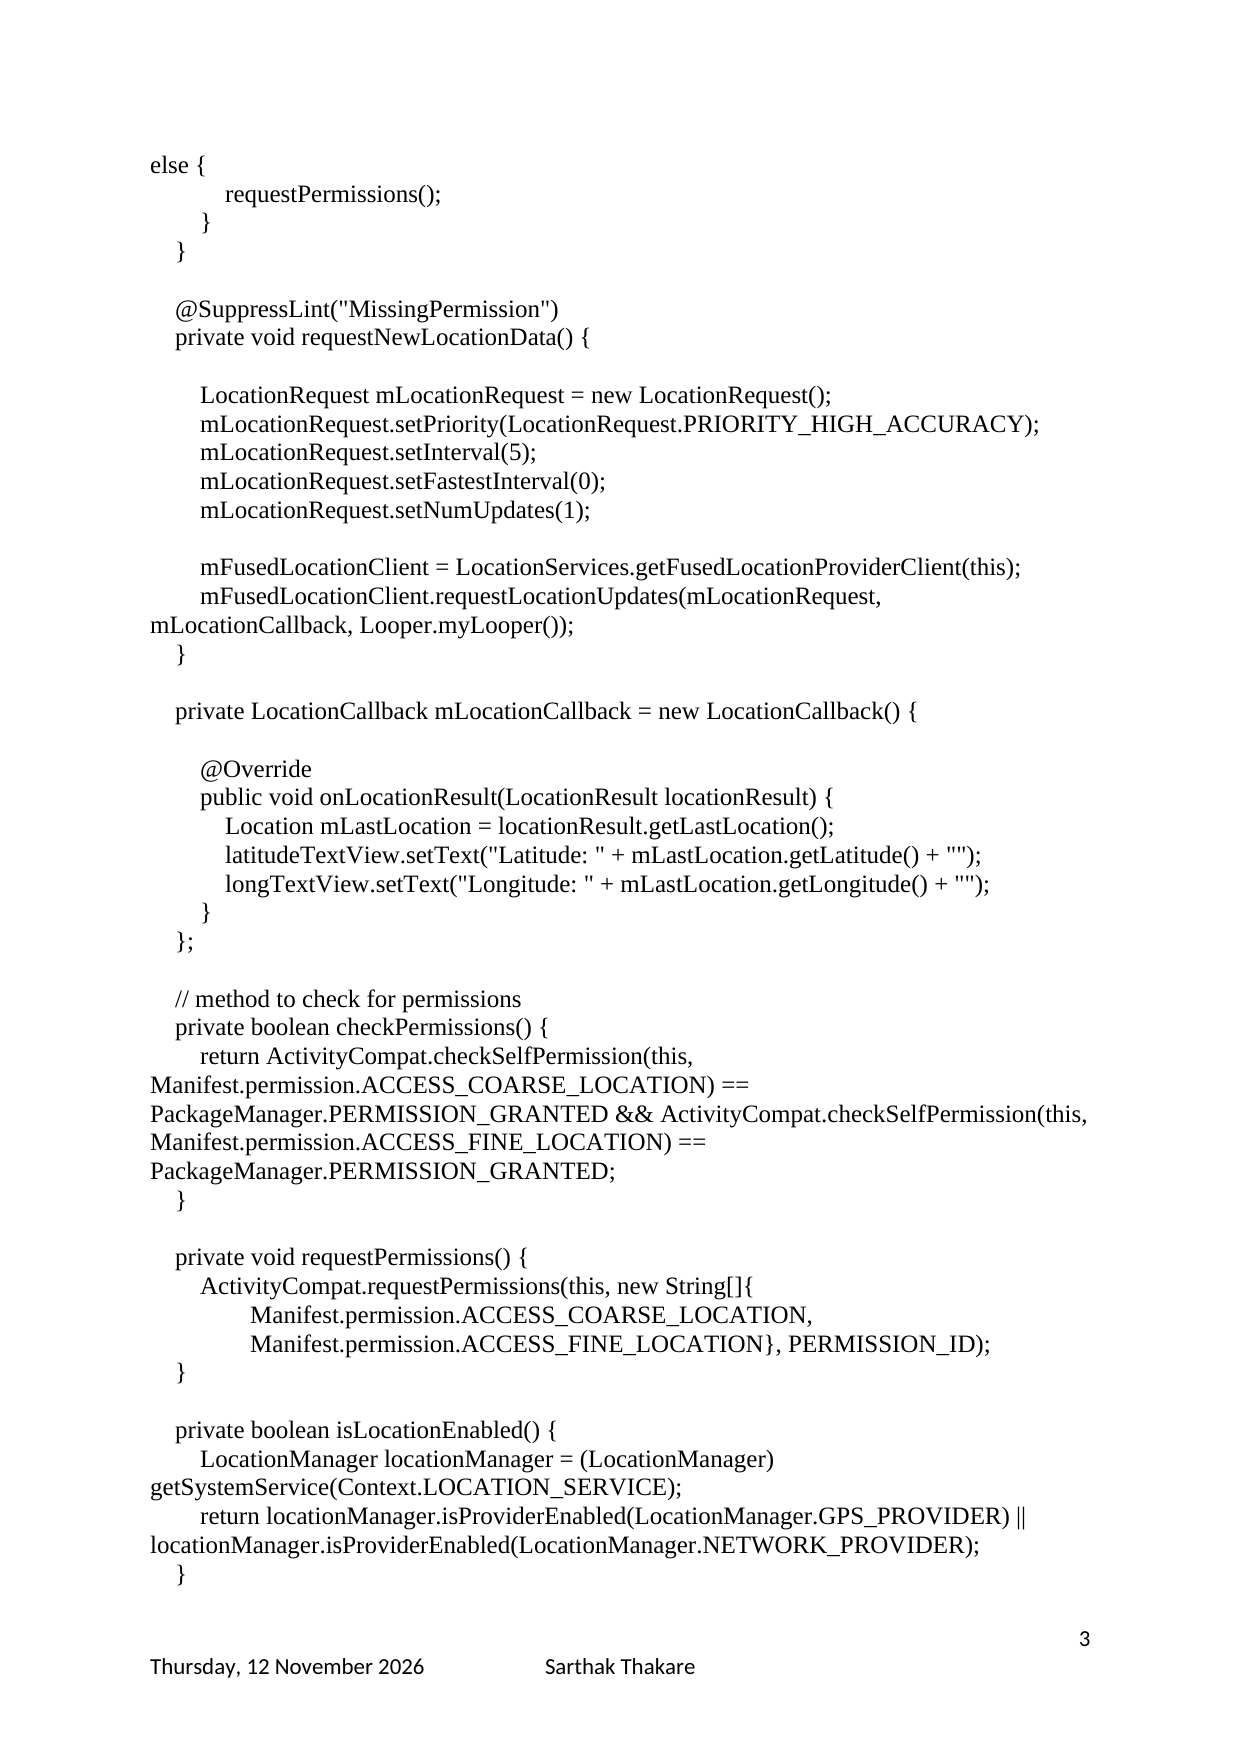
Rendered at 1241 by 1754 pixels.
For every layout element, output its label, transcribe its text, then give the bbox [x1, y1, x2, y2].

text Manifest.permission.ACCESS_COARSE_LOCATION, [150, 1300, 1090, 1329]
text private boolean checkPermissions() { [150, 1012, 1090, 1041]
text } [150, 1185, 1090, 1214]
text mLocationRequest.setPriority(LocationRequest.PRIORITY_HIGH_ACCURACY); [150, 409, 1090, 437]
text latitudeTextView.setText("Latitude: " + mLastLocation.getLatitude() + ""); [150, 840, 1090, 869]
text else { [150, 150, 1090, 179]
text mFusedLocationClient = LocationServices.getFusedLocationProviderClient(this); [150, 552, 1090, 581]
text mLocationRequest.setNumUpdates(1); [150, 495, 1090, 524]
text ActivityCompat.requestPermissions(this, new String[]{ [150, 1271, 1090, 1300]
text requestPermissions(); [150, 179, 1090, 207]
text Location mLastLocation = locationResult.getLastLocation(); [150, 811, 1090, 840]
text LocationManager locationManager = (LocationManager) getSystemService(Context.LOCATION_SERVICE); [150, 1444, 1090, 1501]
text private LocationCallback mLocationCallback = new LocationCallback() { [150, 696, 1090, 725]
text private boolean isLocationEnabled() { [150, 1415, 1090, 1444]
text @SuppressLint("MissingPermission") [150, 294, 1090, 322]
text // method to check for permissions [150, 984, 1090, 1012]
text public void onLocationResult(LocationResult locationResult) { [150, 782, 1090, 811]
text } [150, 897, 1090, 926]
text longTextView.setText("Longitude: " + mLastLocation.getLongitude() + ""); [150, 869, 1090, 897]
text } [150, 236, 1090, 265]
text private void requestNewLocationData() { [150, 322, 1090, 351]
text mFusedLocationClient.requestLocationUpdates(mLocationRequest, mLocationCallback, Looper.myLooper()); [150, 581, 1090, 639]
text private void requestPermissions() { [150, 1242, 1090, 1271]
text }; [150, 926, 1090, 955]
text } [150, 639, 1090, 667]
text mLocationRequest.setFastestInterval(0); [150, 466, 1090, 495]
text } [150, 1559, 1090, 1587]
text return ActivityCompat.checkSelfPermission(this, Manifest.permission.ACCESS_COARSE_LOCATION) == PackageManager.PERMISSION_GRANTED && ActivityCompat.checkSelfPermission(this, Manifest.permission.ACCESS_FINE_LOCATION) == PackageManager.PERMISSION_GRANTED; [150, 1041, 1090, 1185]
text return locationManager.isProviderEnabled(LocationManager.GPS_PROVIDER) || locationManager.isProviderEnabled(LocationManager.NETWORK_PROVIDER); [150, 1501, 1090, 1559]
text Manifest.permission.ACCESS_FINE_LOCATION}, PERMISSION_ID); [150, 1329, 1090, 1357]
text } [150, 207, 1090, 236]
text } [150, 1357, 1090, 1386]
text LocationRequest mLocationRequest = new LocationRequest(); [150, 380, 1090, 409]
text mLocationRequest.setInterval(5); [150, 437, 1090, 466]
text @Override [150, 754, 1090, 782]
